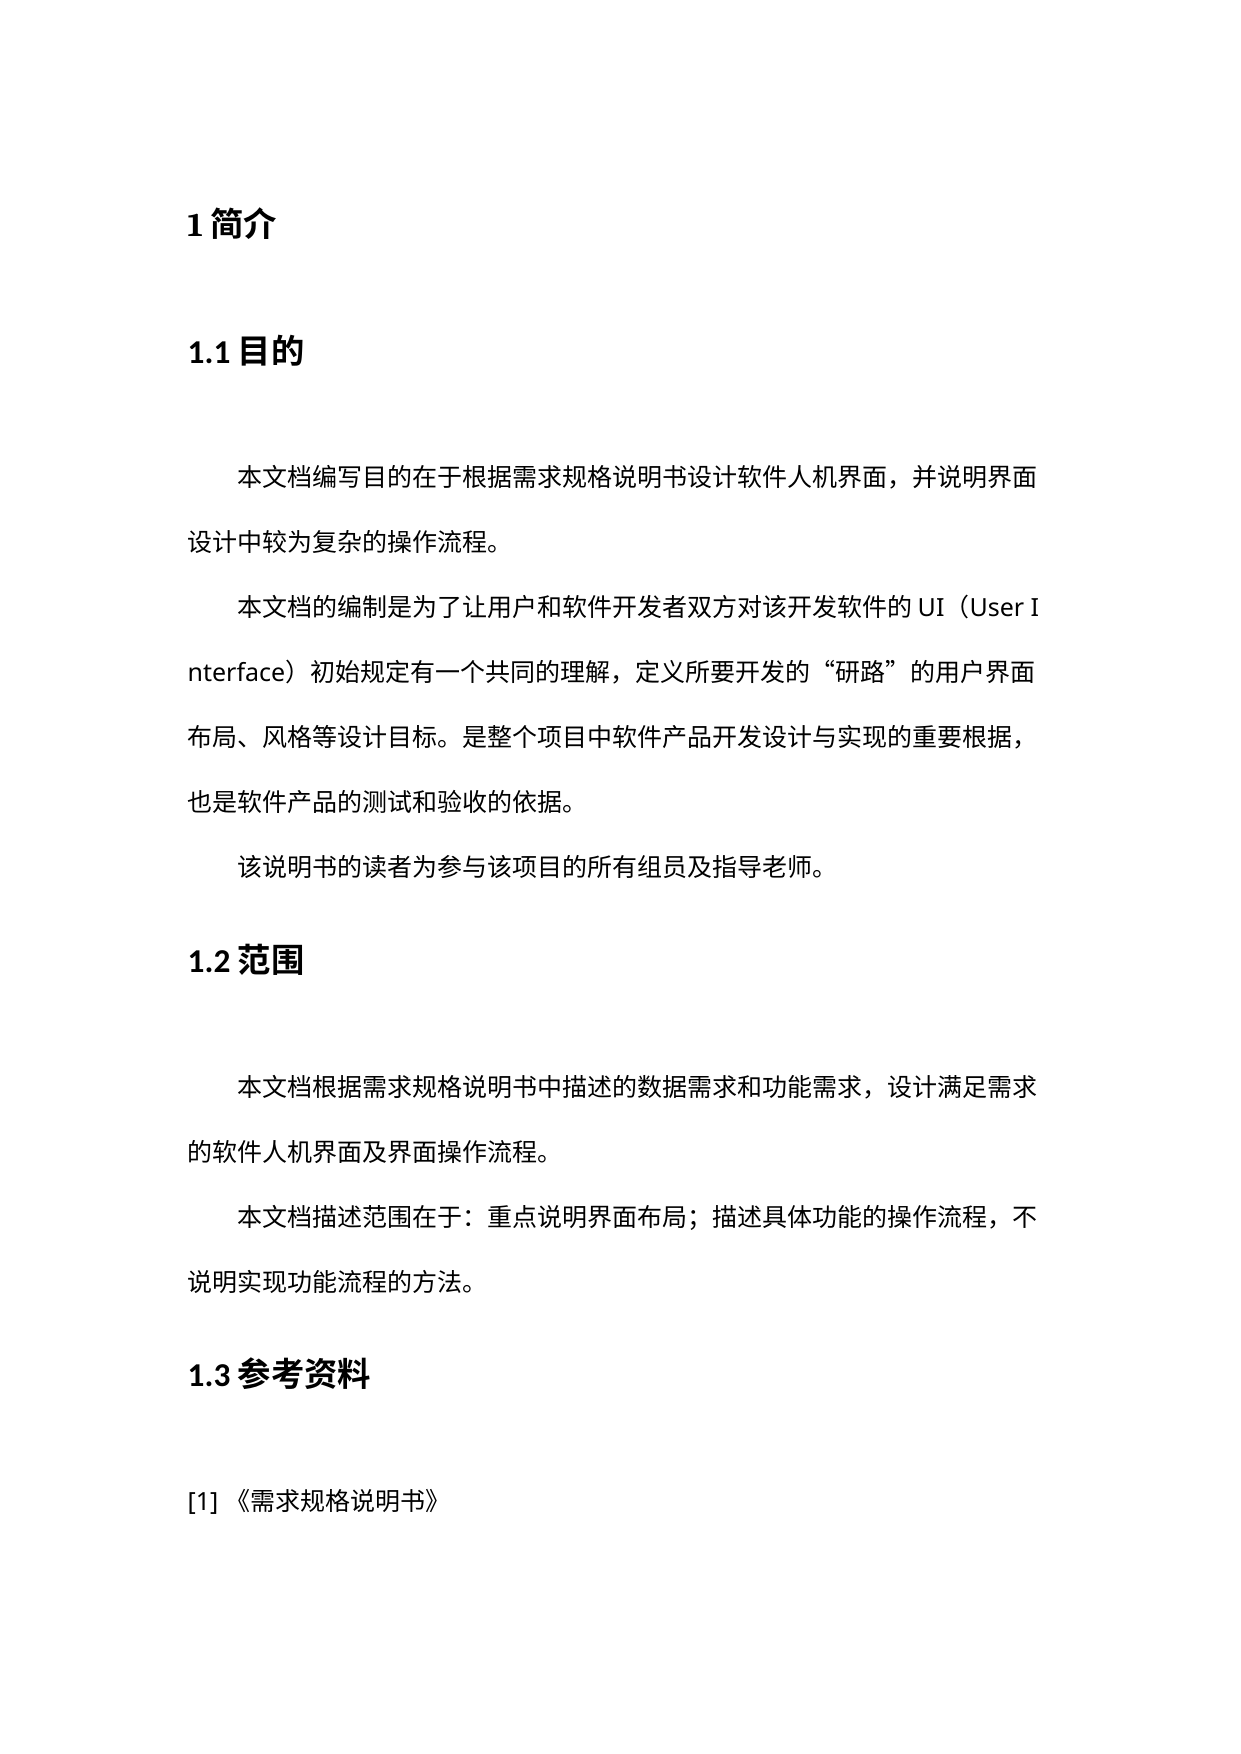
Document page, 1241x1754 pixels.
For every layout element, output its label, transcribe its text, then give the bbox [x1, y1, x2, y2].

text 本文档编写目的在于根据需求规格说明书设计软件人机界面，并说明界面设计中较为复杂的操作流程。 [187, 443, 1053, 573]
text 本文档描述范围在于：重点说明界面布局；描述具体功能的操作流程，不说明实现功能流程的方法。 [187, 1183, 1053, 1313]
text [1] 《需求规格说明书》 [187, 1467, 1053, 1532]
text 本文档的编制是为了让用户和软件开发者双方对该开发软件的UI（User Interface）初始规定有一个共同的理解，定义所要开发的“研路”的用户界面布局、风格等设计目标。是整个项目中软件产品开发设计与实现的重要根据，也是软件产品的测试和验收的依据。 [187, 573, 1053, 833]
subtitle 1 简介 [187, 189, 1053, 254]
subtitle 1.1 目的 [187, 316, 1053, 381]
subtitle 1.3 参考资料 [187, 1340, 1053, 1405]
text 本文档根据需求规格说明书中描述的数据需求和功能需求，设计满足需求的软件人机界面及界面操作流程。 [187, 1053, 1053, 1183]
text 该说明书的读者为参与该项目的所有组员及指导老师。 [187, 833, 1053, 898]
subtitle 1.2 范围 [187, 926, 1053, 991]
